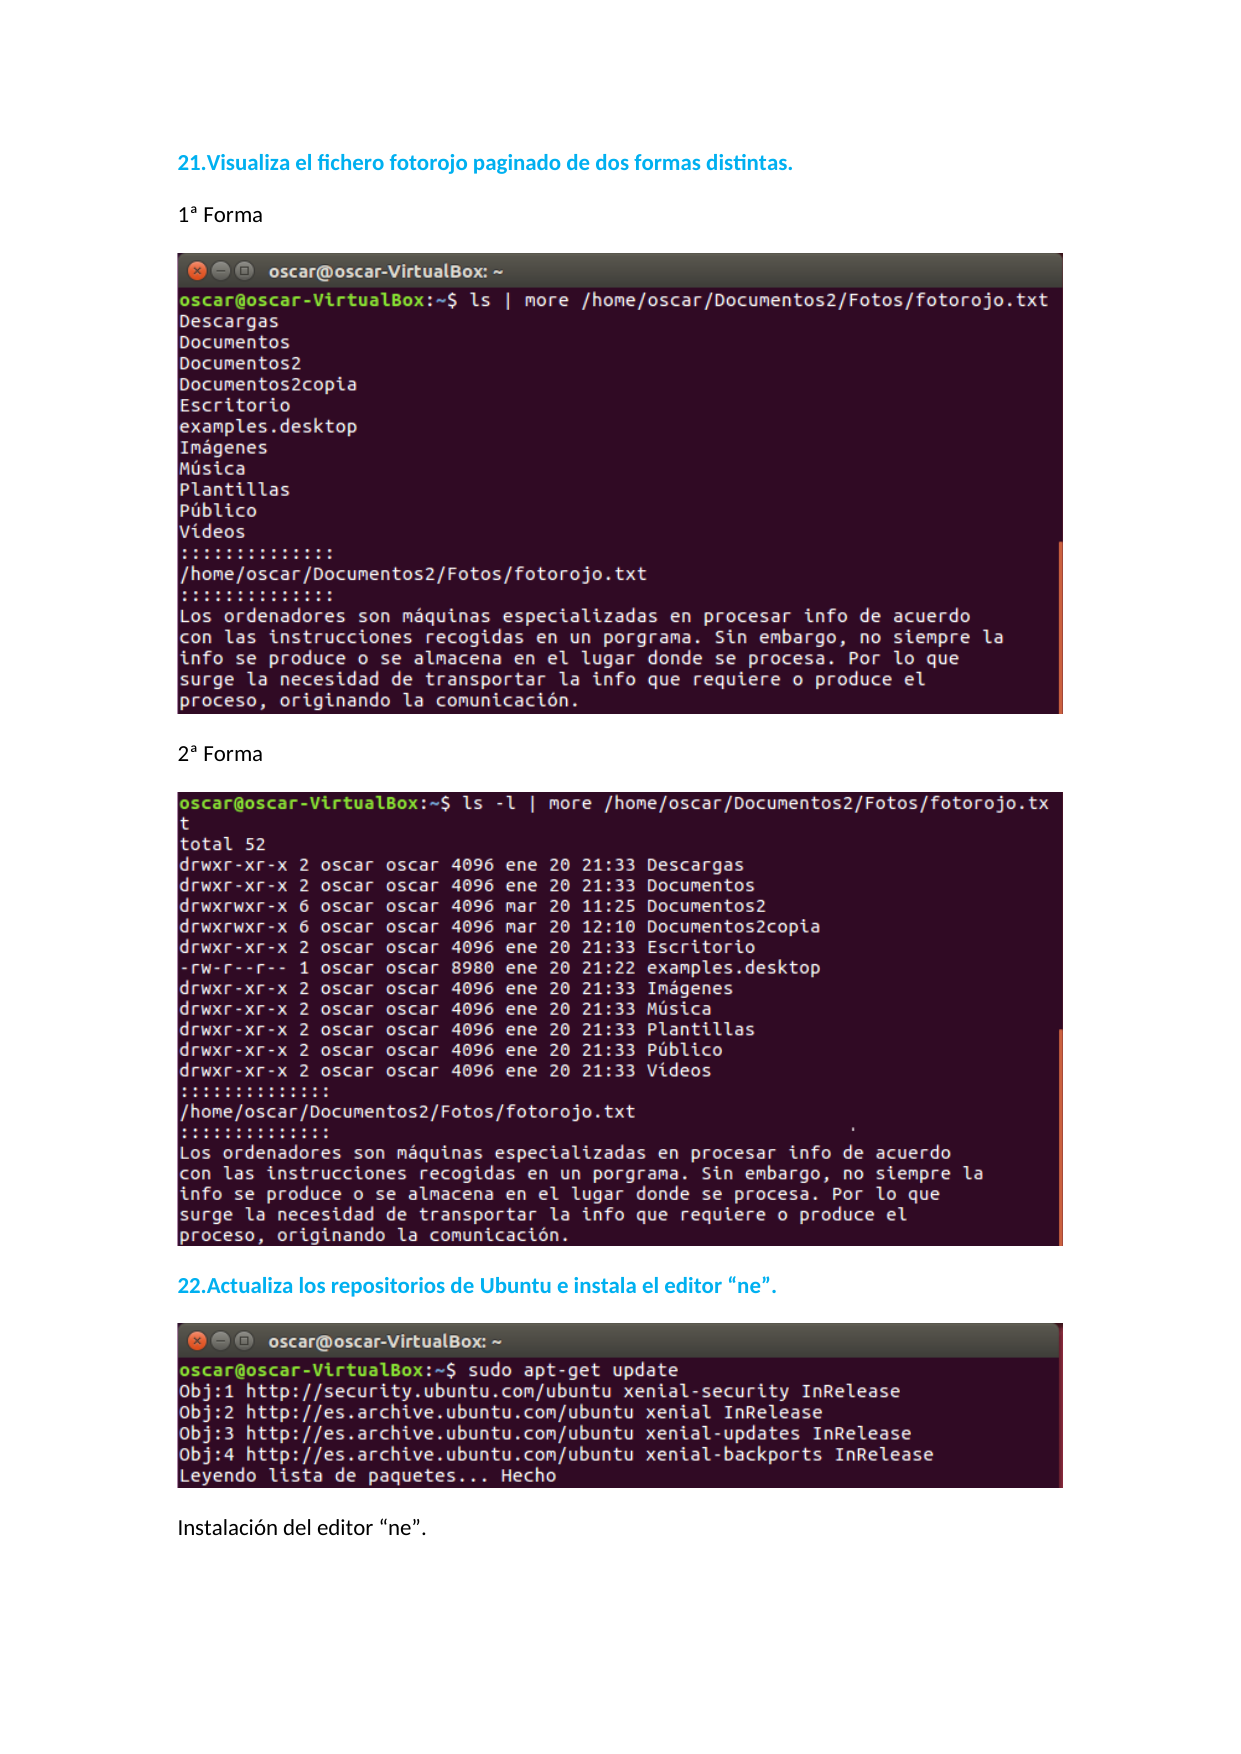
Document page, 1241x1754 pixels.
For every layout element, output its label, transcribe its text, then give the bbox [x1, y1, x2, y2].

text 1ª Forma [177, 201, 1063, 229]
text Instalación del editor “ne”. [177, 1513, 1063, 1541]
picture [177, 792, 1063, 1246]
picture [177, 253, 1063, 714]
text 21.Visualiza el fichero fotorojo paginado de dos formas distintas. [177, 148, 1063, 176]
picture [177, 1323, 1063, 1488]
text 22.Actualiza los repositorios de Ubuntu e instala el editor “ne”. [177, 1271, 1063, 1299]
text 2ª Forma [177, 739, 1063, 767]
